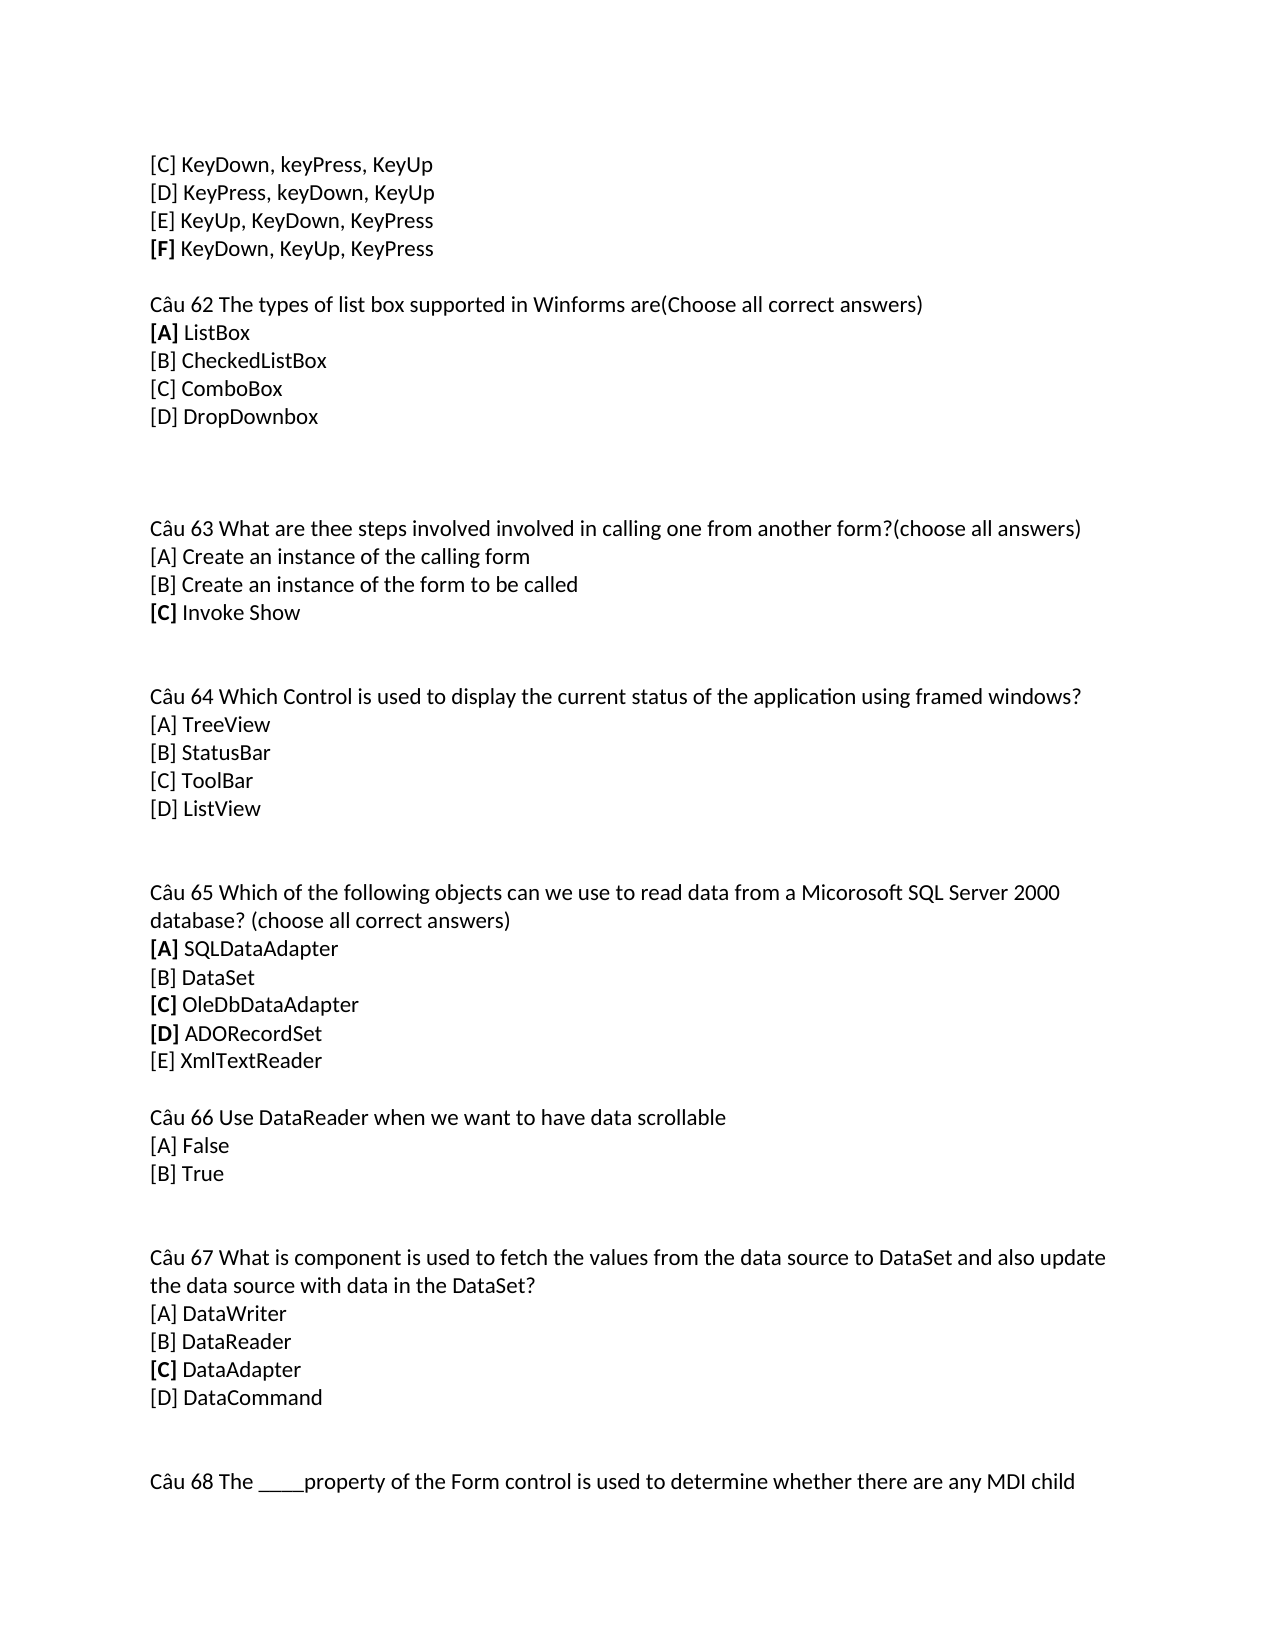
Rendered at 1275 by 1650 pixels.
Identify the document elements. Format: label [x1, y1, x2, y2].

text [150, 150, 1125, 1495]
